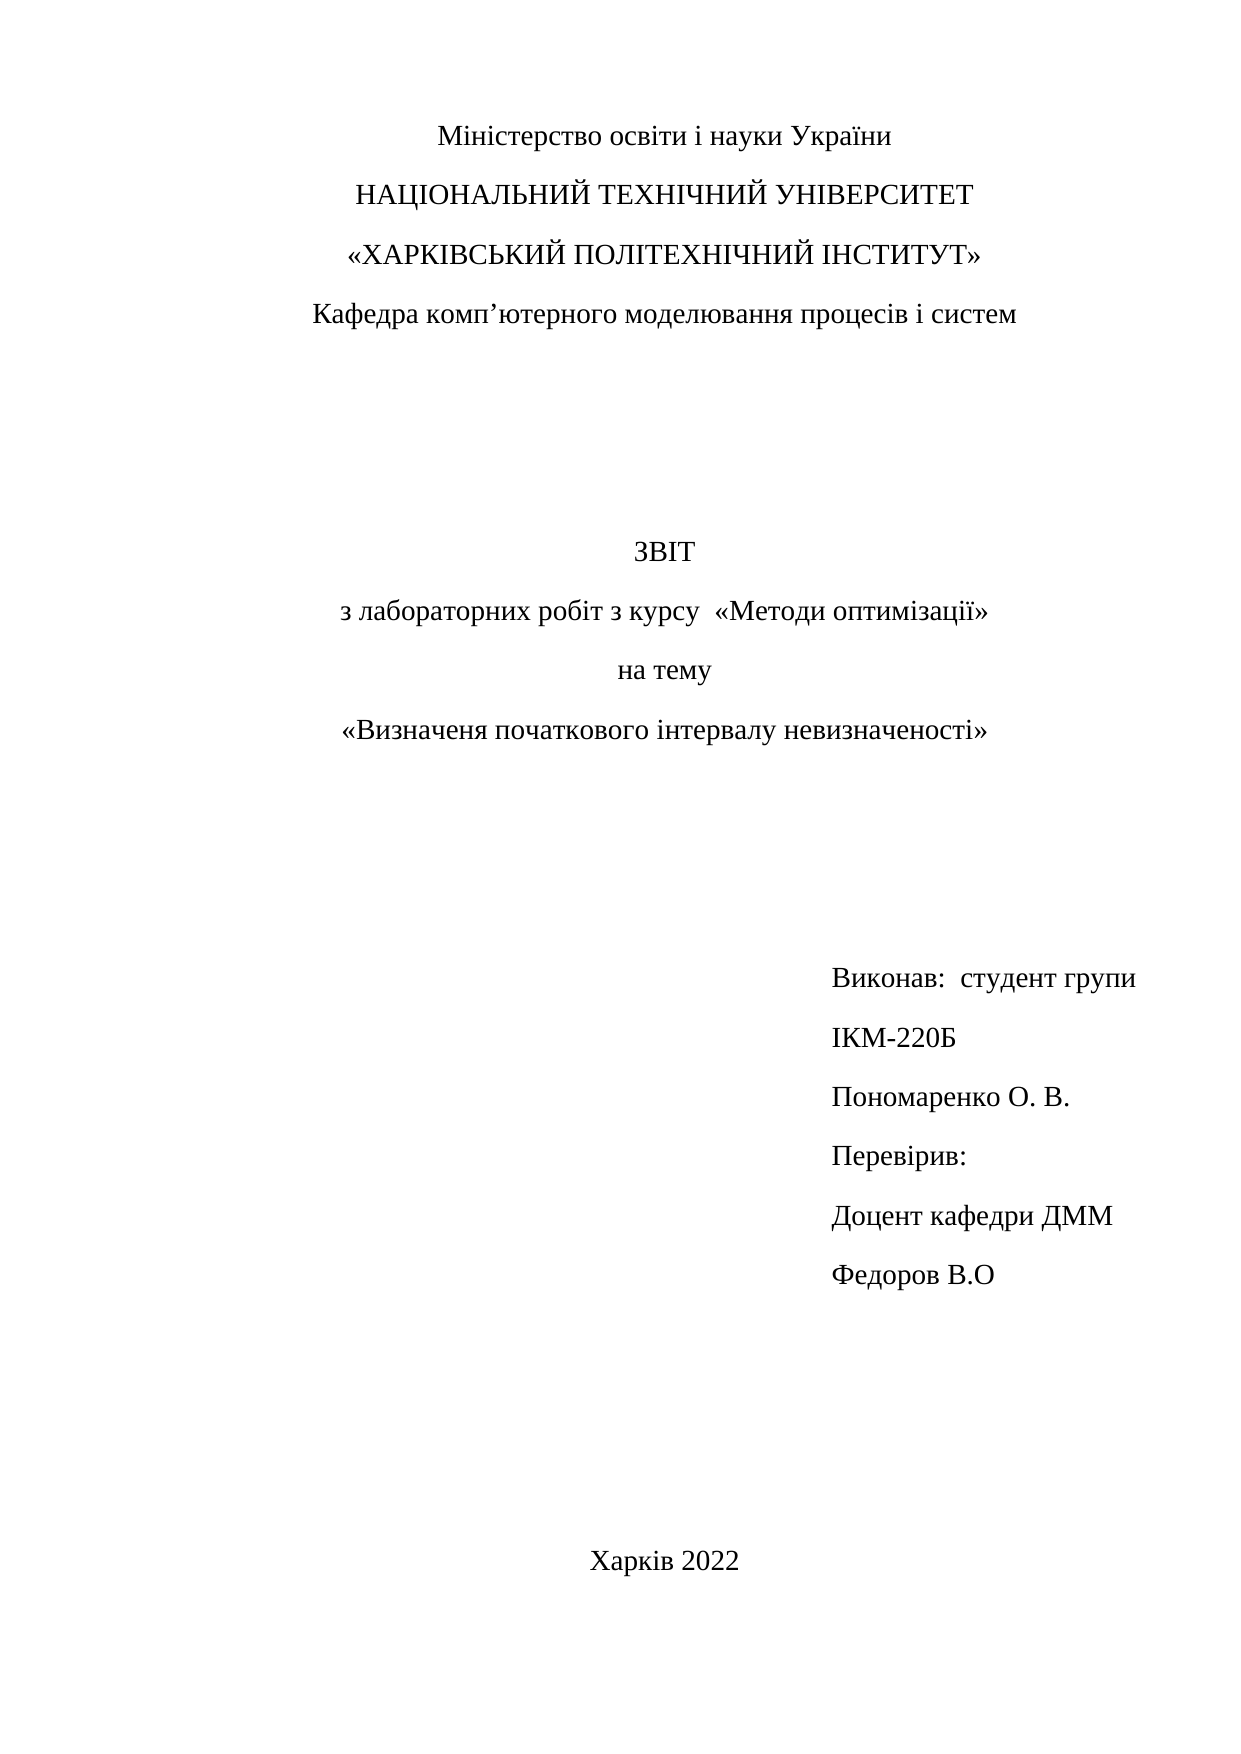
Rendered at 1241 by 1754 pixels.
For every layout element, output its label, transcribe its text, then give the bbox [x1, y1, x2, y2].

text НАЦІОНАЛЬНИЙ ТЕХНІЧНИЙ УНІВЕРСИТЕТ [177, 177, 1152, 211]
text ЗВІТ [177, 534, 1152, 567]
text на тему [177, 652, 1152, 686]
text Харків 2022 [177, 1543, 1152, 1577]
text Кафедра комп’ютерного моделювання процесів і систем [177, 296, 1152, 330]
text «ХАРКІВСЬКИЙ ПОЛІТЕХНІЧНИЙ ІНСТИТУТ» [177, 237, 1152, 270]
text Міністерство освіти і науки України [177, 118, 1152, 152]
text з лабораторних робіт з курсу «Методи оптимізації» [177, 593, 1152, 627]
text «Визначеня початкового інтервалу невизначеності» [177, 712, 1152, 745]
